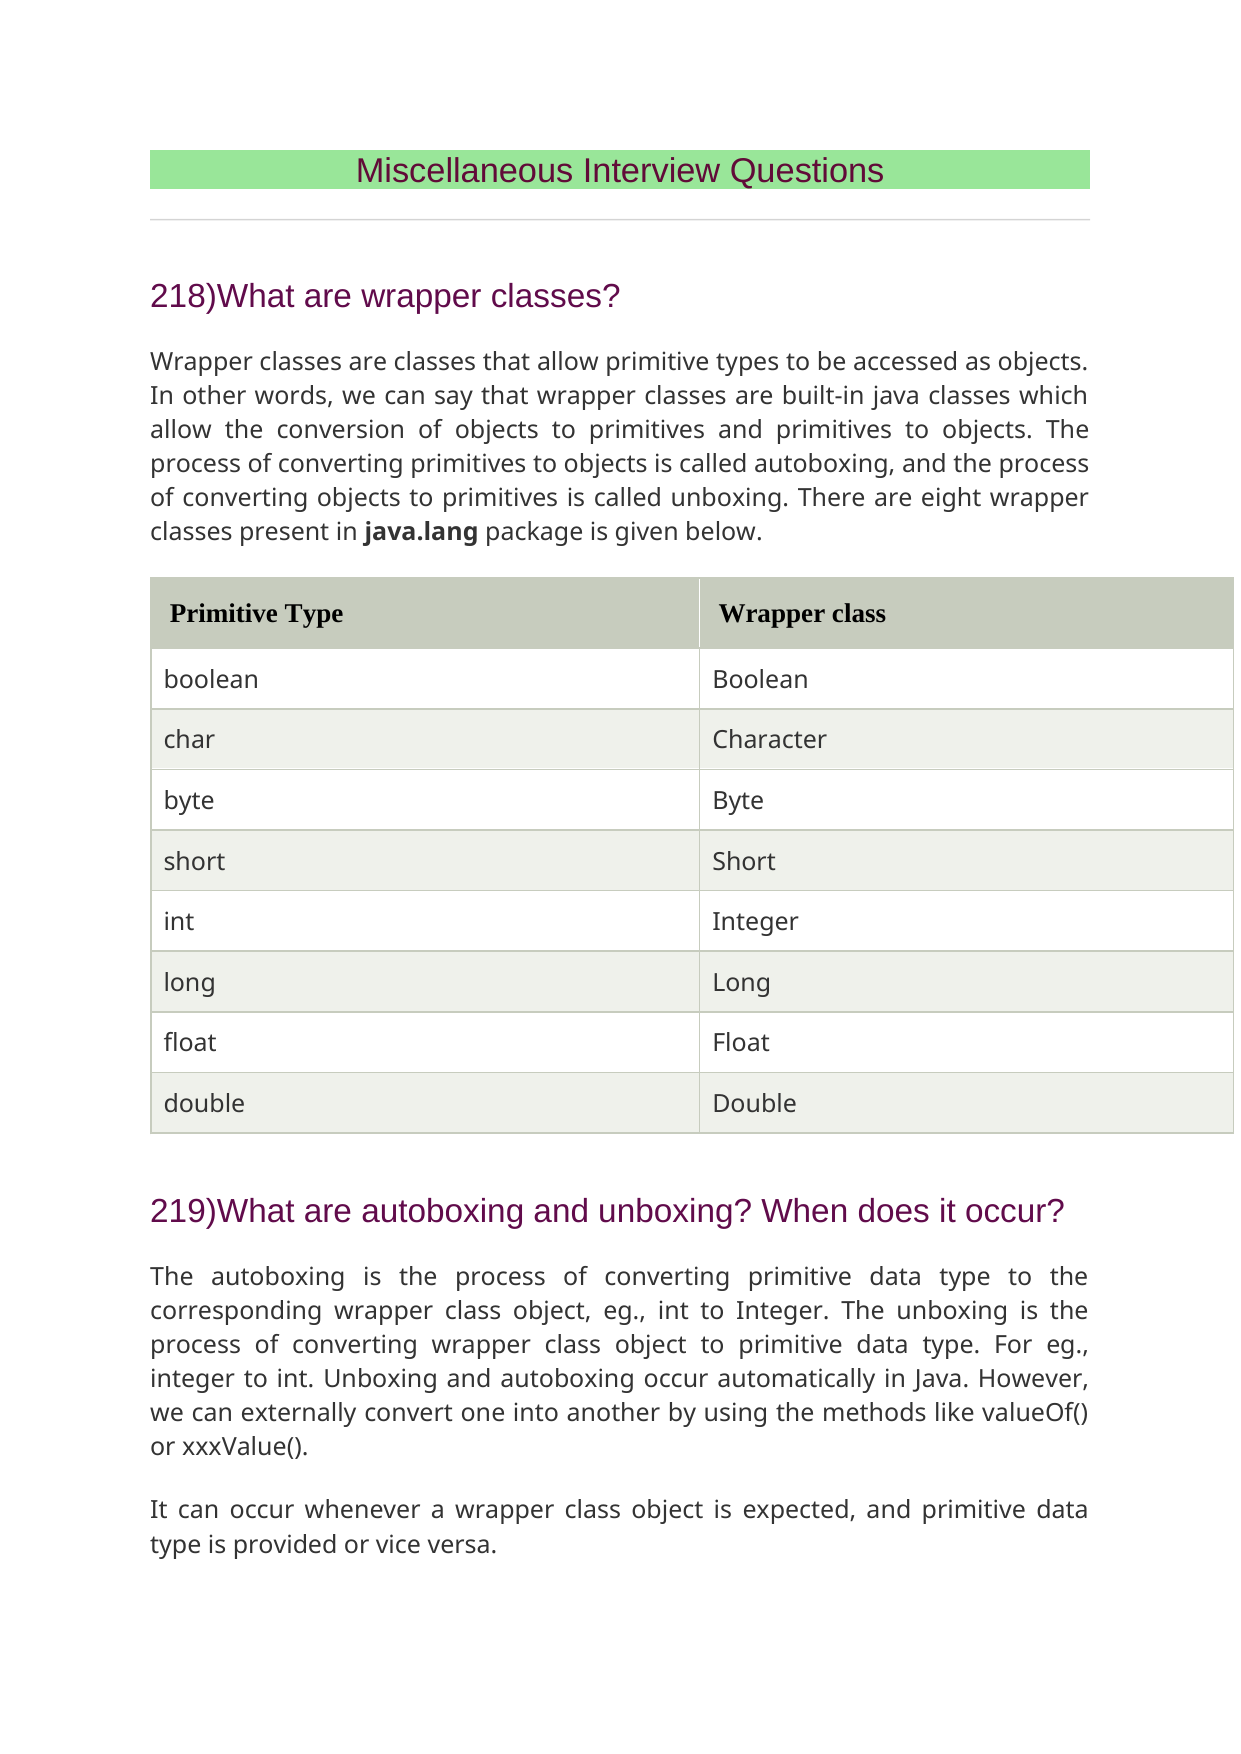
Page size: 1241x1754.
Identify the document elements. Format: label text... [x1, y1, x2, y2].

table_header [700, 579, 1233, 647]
text 219)What are autoboxing and unboxing? When does it occur? [150, 1191, 1090, 1229]
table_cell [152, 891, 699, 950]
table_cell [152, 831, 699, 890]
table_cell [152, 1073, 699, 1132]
text Wrapper classes are classes that allow primitive types to be accessed as objects. In other words, we can say that wrapper classes are built-in java classes which allow the conversion of objects to primitives and primitives to objects. The process of converting primitives to objects is called autoboxing, and the process of converting objects to primitives is called unboxing. There are eight wrapper classes present in java.lang package is given below. [150, 343, 1090, 548]
text It can occur whenever a wrapper class object is expected, and primitive data type is provided or vice versa. [150, 1492, 1090, 1560]
text The autoboxing is the process of converting primitive data type to the corresponding wrapper class object, eg., int to Integer. The unboxing is the process of converting wrapper class object to primitive data type. For eg., integer to int. Unboxing and autoboxing occur automatically in Java. However, we can externally convert one into another by using the methods like valueOf() or xxxValue(). [150, 1259, 1090, 1463]
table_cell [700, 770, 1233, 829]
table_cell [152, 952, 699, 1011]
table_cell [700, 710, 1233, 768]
text Miscellaneous Interview Questions [150, 150, 1090, 189]
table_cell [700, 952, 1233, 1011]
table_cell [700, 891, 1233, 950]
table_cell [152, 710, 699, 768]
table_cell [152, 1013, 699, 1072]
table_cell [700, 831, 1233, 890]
text 218)What are wrapper classes? [150, 276, 1090, 314]
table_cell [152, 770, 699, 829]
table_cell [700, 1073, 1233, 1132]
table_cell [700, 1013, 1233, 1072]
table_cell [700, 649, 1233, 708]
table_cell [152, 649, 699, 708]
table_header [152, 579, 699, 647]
